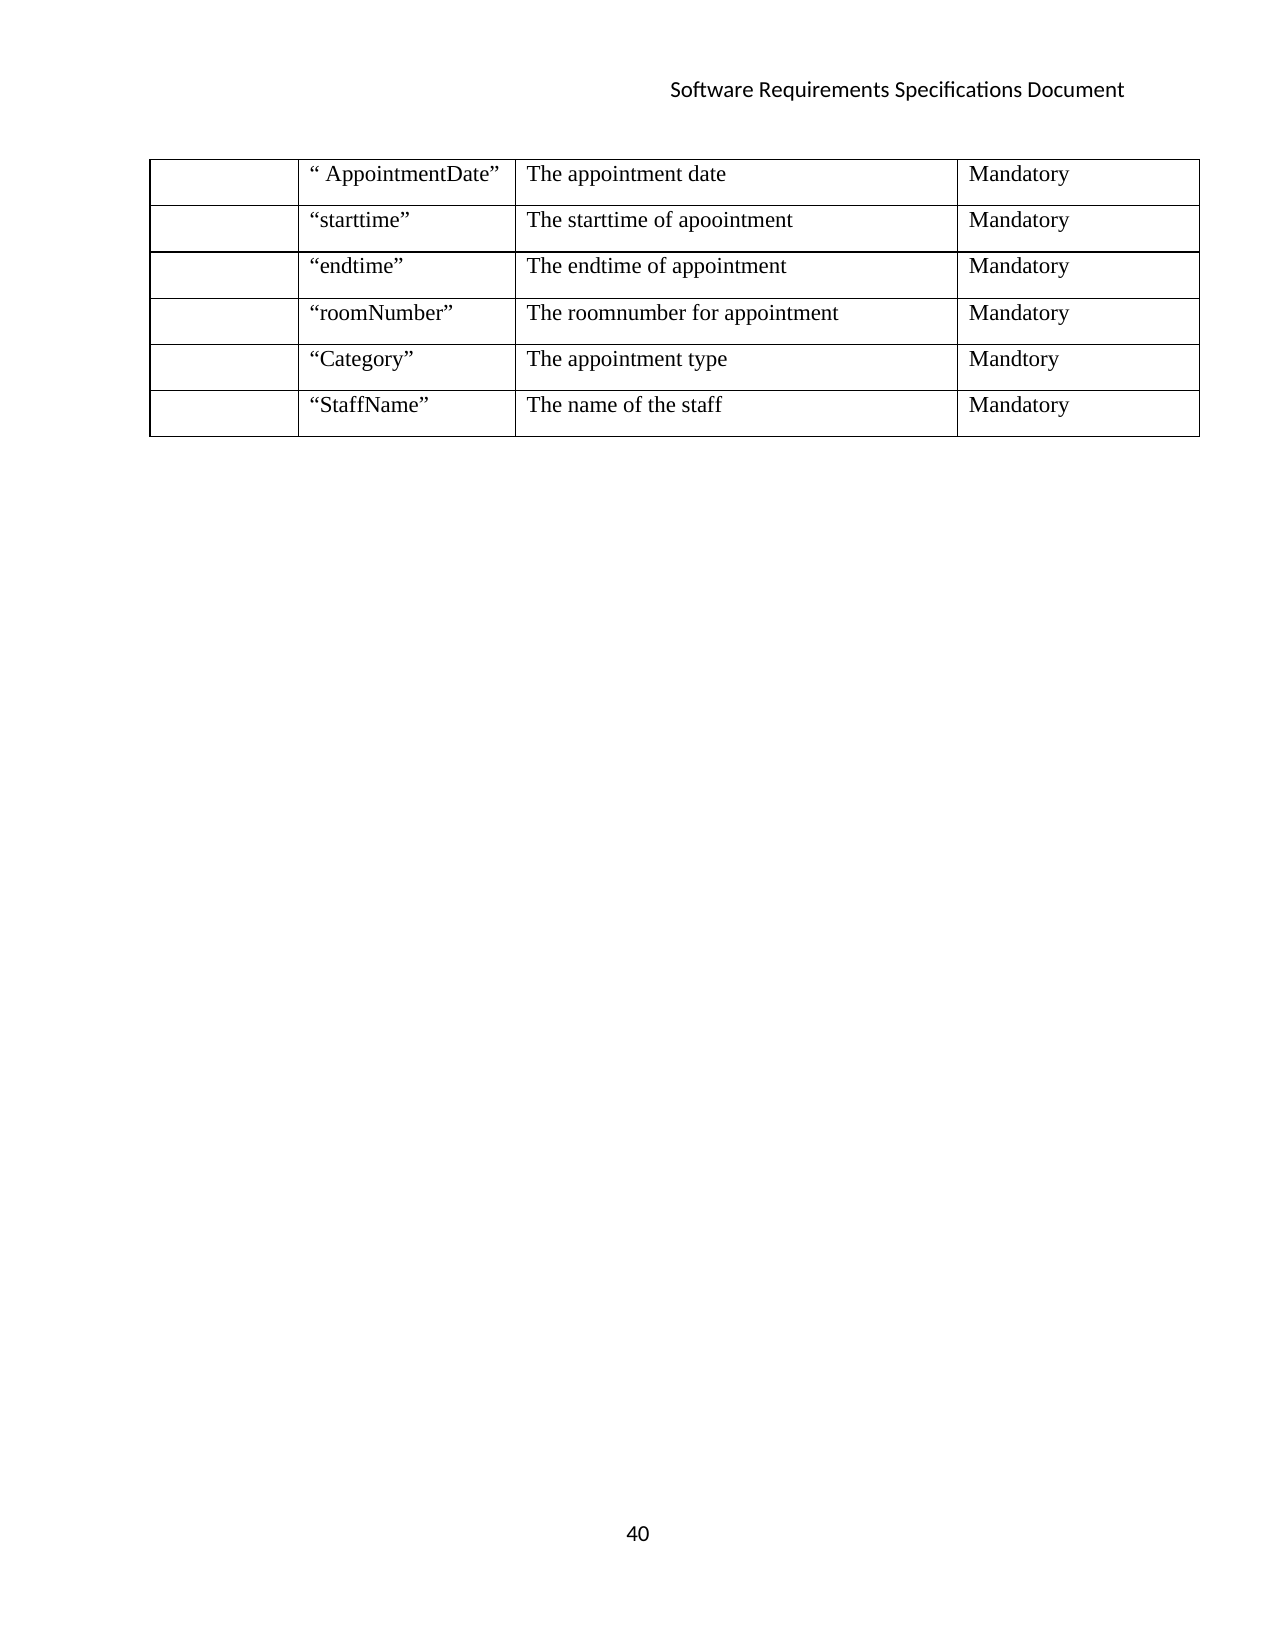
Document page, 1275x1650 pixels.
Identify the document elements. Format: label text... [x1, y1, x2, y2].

table_cell Mandatory [958, 253, 1199, 297]
table_cell The appointment type [516, 345, 957, 390]
table_cell [151, 206, 298, 251]
table_cell [151, 160, 298, 205]
table_cell [151, 253, 298, 297]
table_cell “starttime” [299, 206, 515, 251]
table_cell The appointment date [516, 160, 957, 205]
table_cell The starttime of apoointment [516, 206, 957, 251]
table_cell Mandtory [958, 345, 1199, 390]
table_cell The roomnumber for appointment [516, 299, 957, 344]
table_cell [151, 345, 298, 390]
table_cell The name of the staff [516, 391, 957, 436]
table_cell Mandatory [958, 391, 1199, 436]
table_cell The endtime of appointment [516, 253, 957, 297]
table_cell “Category” [299, 345, 515, 390]
table_cell [151, 299, 298, 344]
table_cell Mandatory [958, 206, 1199, 251]
table_cell “roomNumber” [299, 299, 515, 344]
table_cell [151, 391, 298, 436]
table_cell “StaffName” [299, 391, 515, 436]
table_cell Mandatory [958, 299, 1199, 344]
table_cell “ AppointmentDate” [299, 160, 515, 205]
table_cell Mandatory [958, 160, 1199, 205]
table_cell “endtime” [299, 253, 515, 297]
